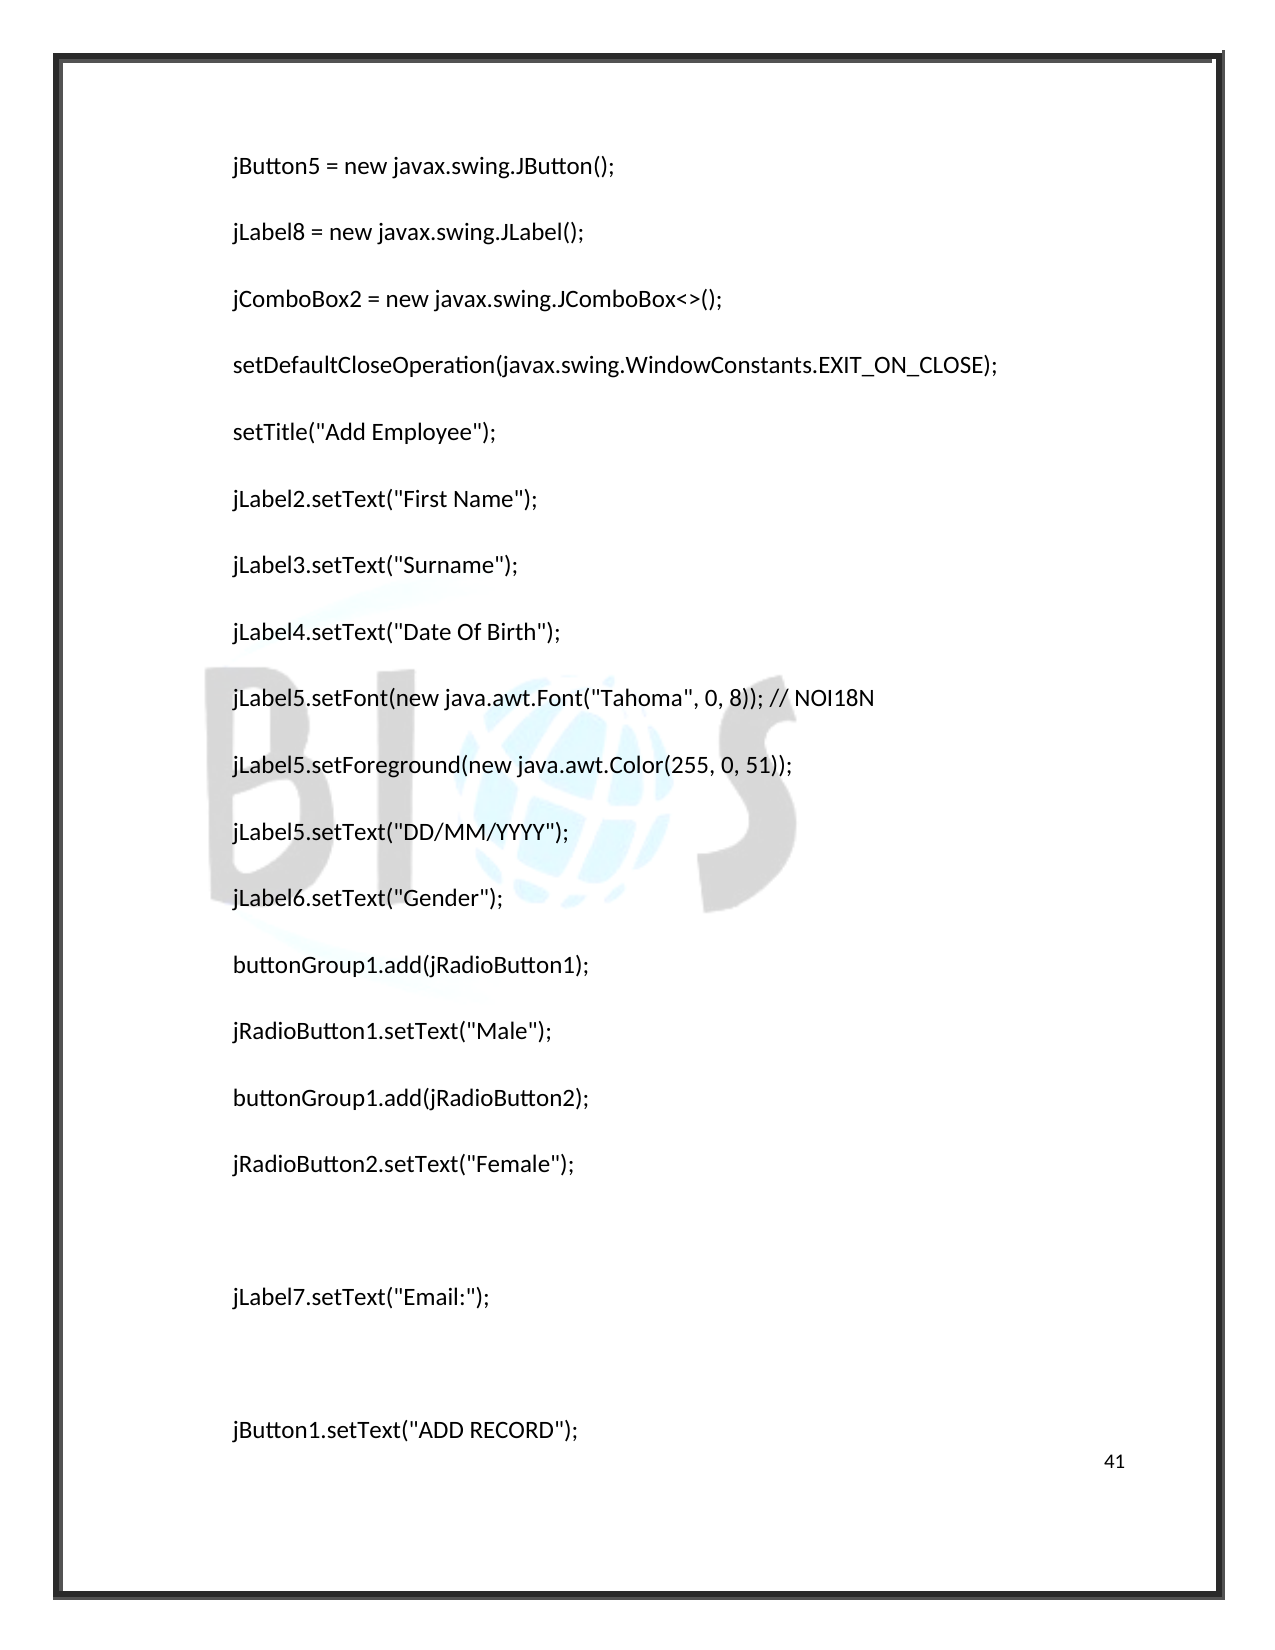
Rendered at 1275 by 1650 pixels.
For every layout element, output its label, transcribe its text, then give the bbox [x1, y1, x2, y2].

text jLabel5.setForeground(new java.awt.Color(255, 0, 51)); [187, 749, 1125, 779]
text jLabel7.setText("Email:"); [187, 1282, 1125, 1312]
text setTitle("Add Employee"); [187, 416, 1125, 447]
text jLabel3.setText("Surname"); [187, 549, 1125, 580]
text jRadioButton2.setText("Female"); [187, 1148, 1125, 1179]
text jLabel6.setText("Gender"); [187, 882, 1125, 913]
text jLabel8 = new javax.swing.JLabel(); [187, 217, 1125, 247]
text buttonGroup1.add(jRadioButton1); [187, 949, 1125, 979]
text jButton5 = new javax.swing.JButton(); [187, 150, 1125, 181]
text jLabel2.setText("First Name"); [187, 483, 1125, 513]
text jRadioButton1.setText("Male"); [187, 1015, 1125, 1046]
text jLabel5.setFont(new java.awt.Font("Tahoma", 0, 8)); // NOI18N [187, 682, 1125, 713]
text jLabel4.setText("Date Of Birth"); [187, 616, 1125, 646]
text buttonGroup1.add(jRadioButton2); [187, 1082, 1125, 1112]
text jComboBox2 = new javax.swing.JComboBox<>(); [187, 283, 1125, 314]
text jLabel5.setText("DD/MM/YYYY"); [187, 816, 1125, 846]
text jButton1.setText("ADD RECORD"); [187, 1415, 1125, 1445]
text setDefaultCloseOperation(javax.swing.WindowConstants.EXIT_ON_CLOSE); [187, 350, 1125, 380]
